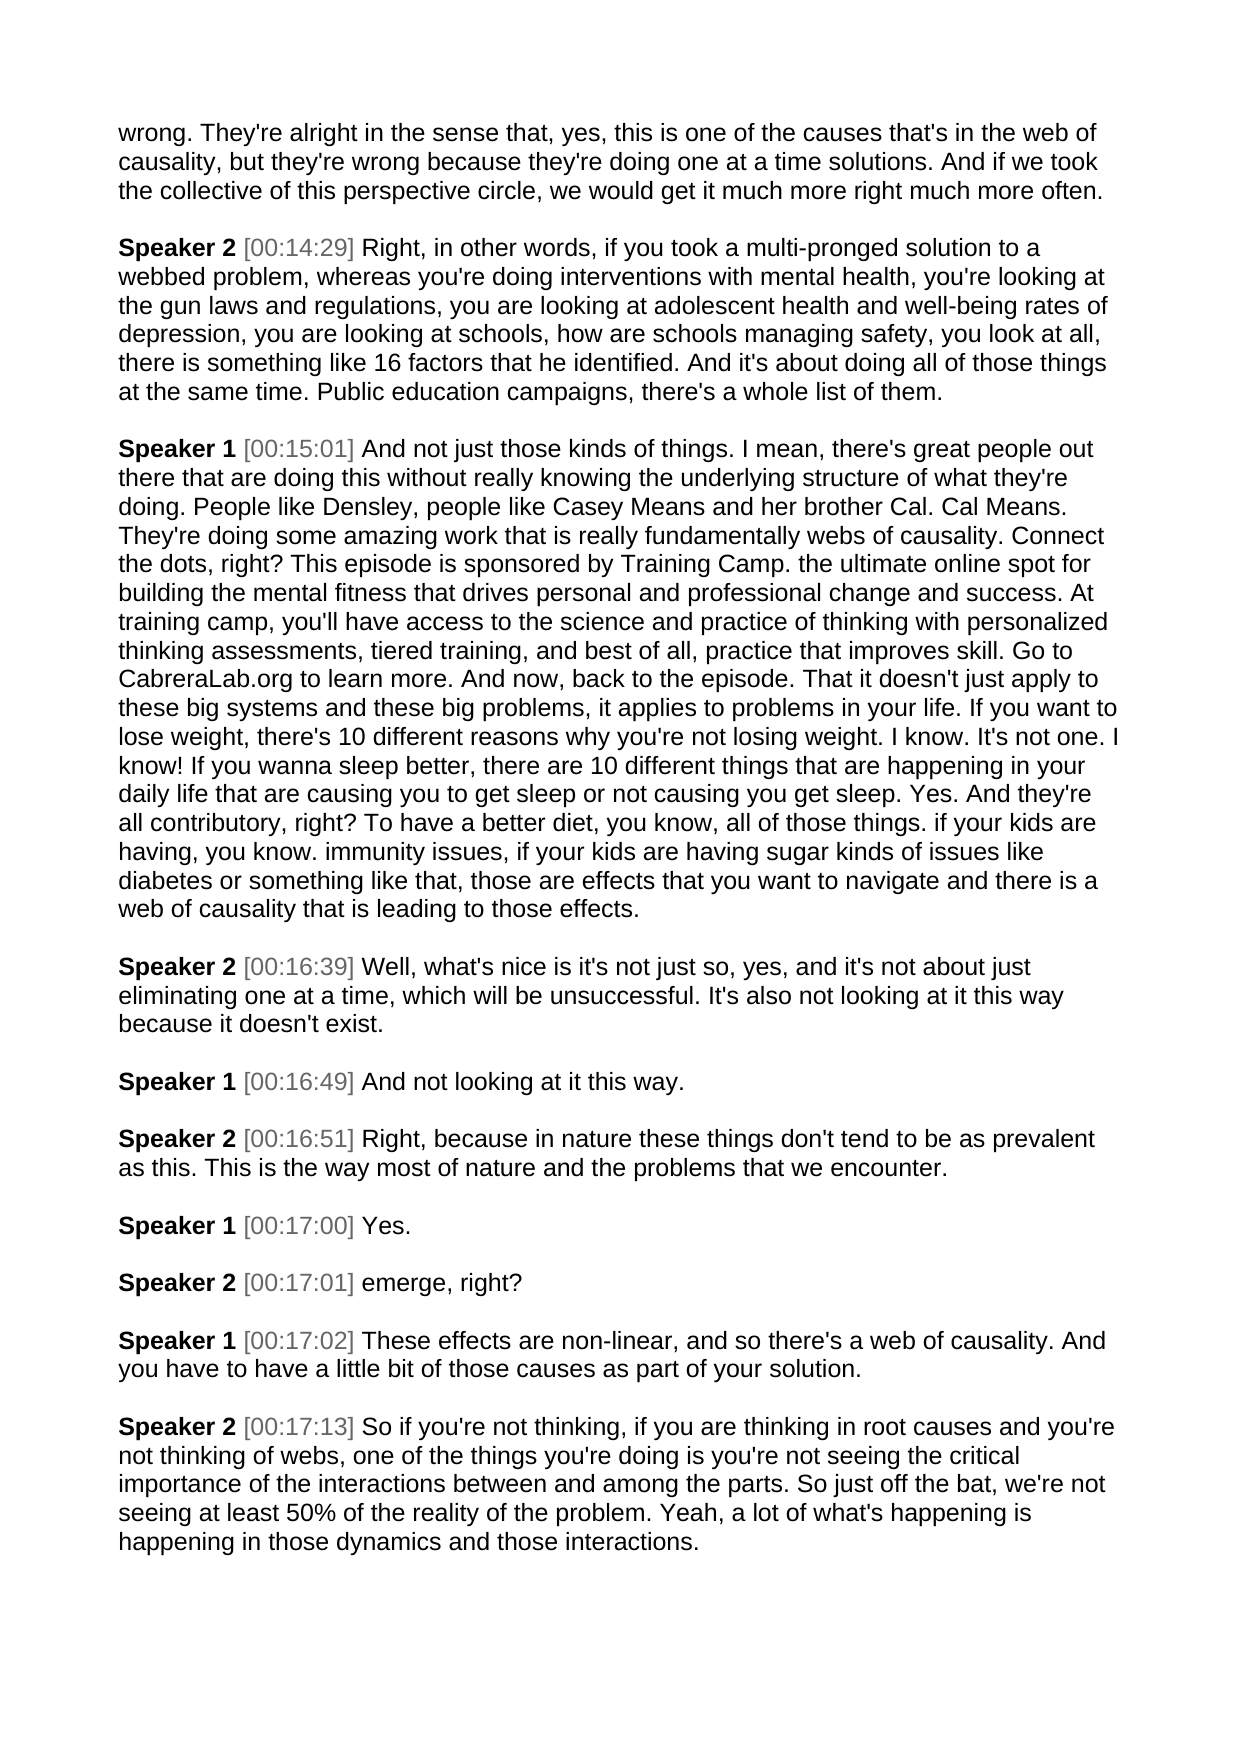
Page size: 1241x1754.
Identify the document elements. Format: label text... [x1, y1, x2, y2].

text Speaker 2 [00:16:39] Well, what's nice is it's not just so, yes, and it's not about just eliminating one at a time, which will be unsuccessful. It's also not looking at it this way because it doesn't exist. [118, 952, 1122, 1038]
text Speaker 2 [00:17:13] So if you're not thinking, if you are thinking in root causes and you're not thinking of webs, one of the things you're doing is you're not seeing the critical importance of the interactions between and among the parts. So just off the bat, we're not seeing at least 50% of the reality of the problem. Yeah, a lot of what's happening is happening in those dynamics and those interactions. [118, 1412, 1122, 1556]
text Speaker 1 [00:15:01] And not just those kinds of things. I mean, there's great people out there that are doing this without really knowing the underlying structure of what they're doing. People like Densley, people like Casey Means and her brother Cal. Cal Means. They're doing some amazing work that is really fundamentally webs of causality. Connect the dots, right? This episode is sponsored by Training Camp. the ultimate online spot for building the mental fitness that drives personal and professional change and success. At training camp, you'll have access to the science and practice of thinking with personalized thinking assessments, tiered training, and best of all, practice that improves skill. Go to CabreraLab.org to learn more. And now, back to the episode. That it doesn't just apply to these big systems and these big problems, it applies to problems in your life. If you want to lose weight, there's 10 different reasons why you're not losing weight. I know. It's not one. I know! If you wanna sleep better, there are 10 different things that are happening in your daily life that are causing you to get sleep or not causing you get sleep. Yes. And they're all contributory, right? To have a better diet, you know, all of those things. if your kids are having, you know. immunity issues, if your kids are having sugar kinds of issues like diabetes or something like that, those are effects that you want to navigate and there is a web of causality that is leading to those effects. [118, 434, 1122, 923]
text Speaker 2 [00:17:01] emerge, right? [118, 1268, 1122, 1297]
text Speaker 2 [00:16:51] Right, because in nature these things don't tend to be as prevalent as this. This is the way most of nature and the problems that we encounter. [118, 1124, 1122, 1182]
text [118, 118, 1122, 204]
text Speaker 1 [00:17:00] Yes. [118, 1211, 1122, 1239]
text Speaker 1 [00:16:49] And not looking at it this way. [118, 1067, 1122, 1096]
text Speaker 2 [00:14:29] Right, in other words, if you took a multi-pronged solution to a webbed problem, whereas you're doing interventions with mental health, you're looking at the gun laws and regulations, you are looking at adolescent health and well-being rates of depression, you are looking at schools, how are schools managing safety, you look at all, there is something like 16 factors that he identified. And it's about doing all of those things at the same time. Public education campaigns, there's a whole list of them. [118, 233, 1122, 406]
text Speaker 1 [00:17:02] These effects are non-linear, and so there's a web of causality. And you have to have a little bit of those causes as part of your solution. [118, 1326, 1122, 1383]
